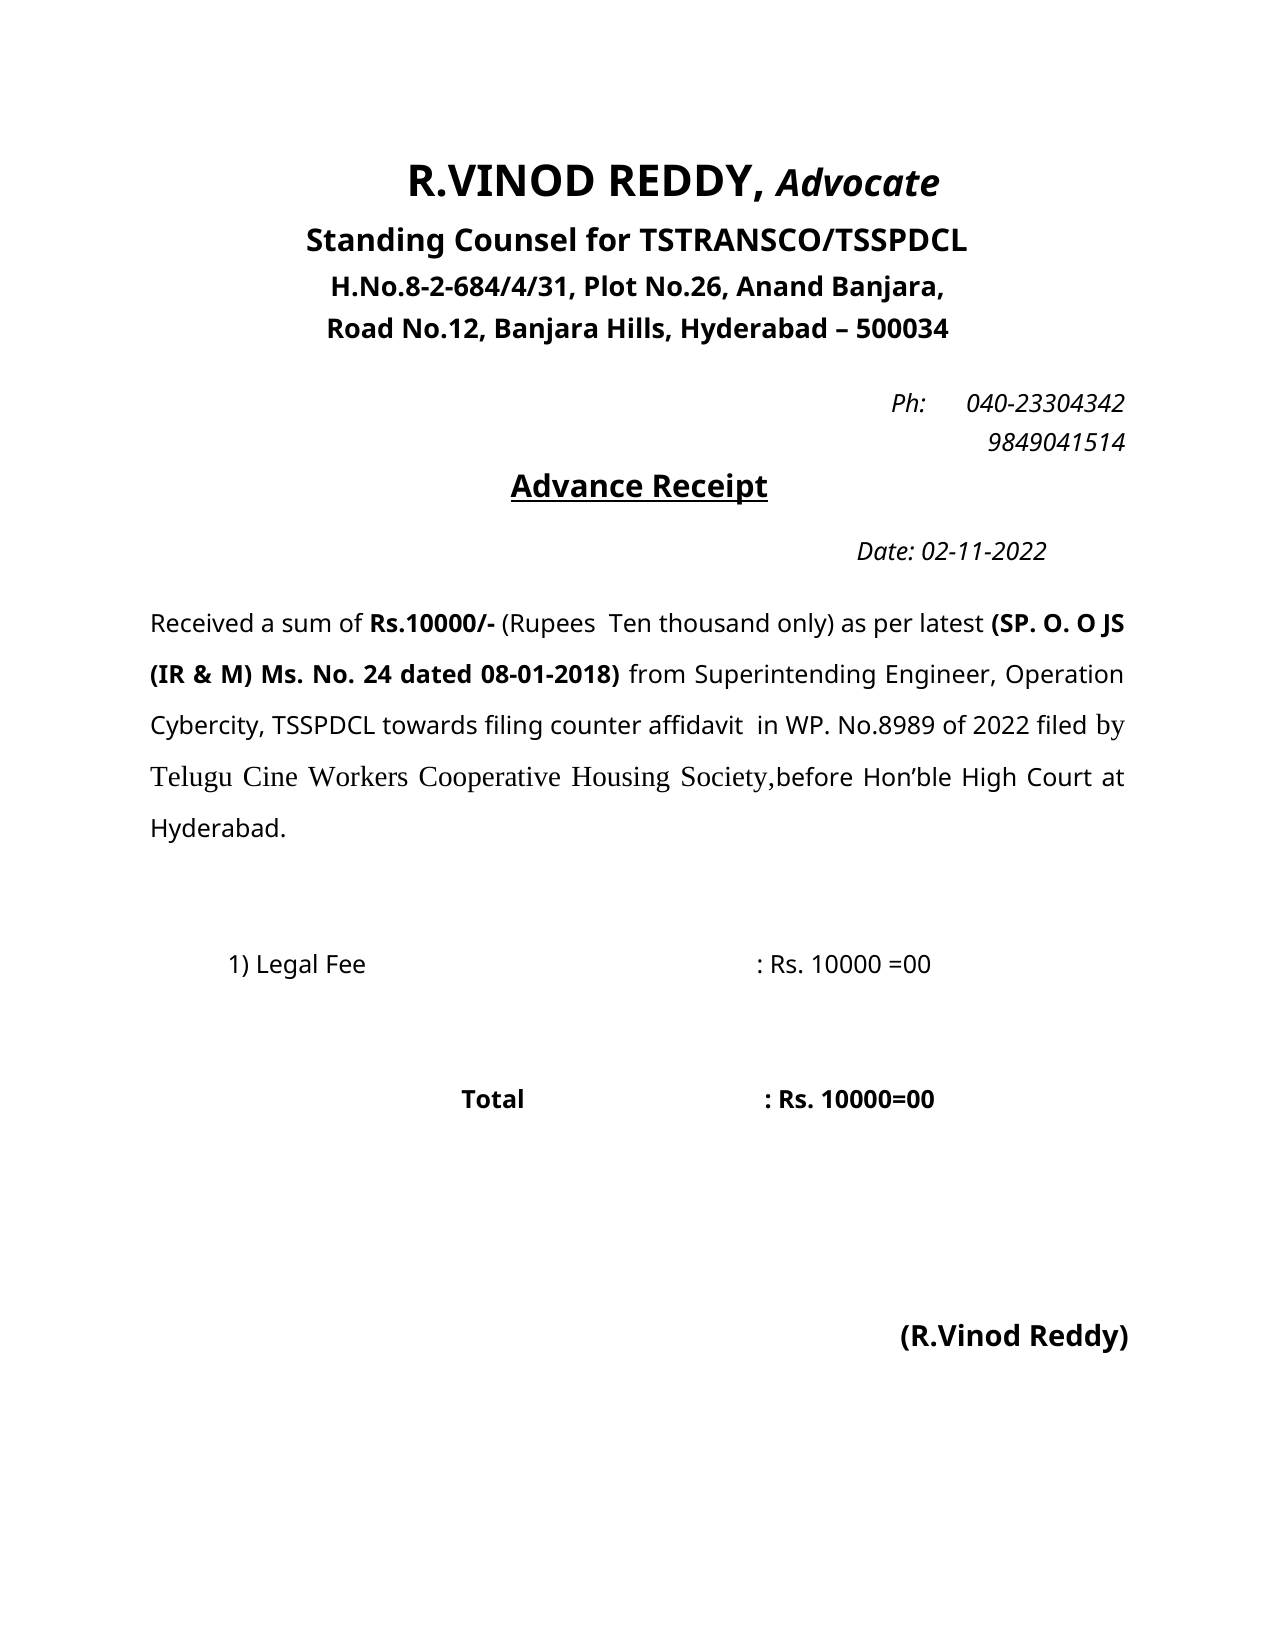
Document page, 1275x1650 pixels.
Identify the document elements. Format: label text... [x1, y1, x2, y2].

text R.VINOD REDDY, Advocate [227, 150, 1047, 209]
text Standing Counsel for TSTRANSCO/TSSPDCL [227, 218, 1047, 261]
text Total : Rs. 10000=00 [227, 1082, 1010, 1116]
text Road No.12, Banjara Hills, Hyderabad – 500034 [150, 310, 1125, 347]
text Date: 02-11-2022 [227, 533, 1047, 567]
text H.No.8-2-684/4/31, Plot No.26, Anand Banjara, [150, 267, 1125, 304]
text 1) Legal Fee : Rs. 10000 =00 [227, 946, 1010, 980]
text Received a sum of Rs.10000/- (Rupees Ten thousand only) as per latest (SP. O. O JS (IR & M) Ms. No. 24 dated 08-01-2018) from Superintending Engineer, Operation Cybercity, TSSPDCL towards filing counter affidavit in WP. No.8989 of 2022 filed by Telugu Cine Workers Cooperative Housing Society,before Hon’ble High Court at Hyderabad. [150, 605, 1125, 844]
text 9849041514 [150, 424, 1125, 458]
text Ph: 040-23304342 [150, 385, 1125, 419]
text (R.Vinod Reddy) [677, 1316, 1128, 1355]
text Advance Receipt [150, 463, 1128, 506]
